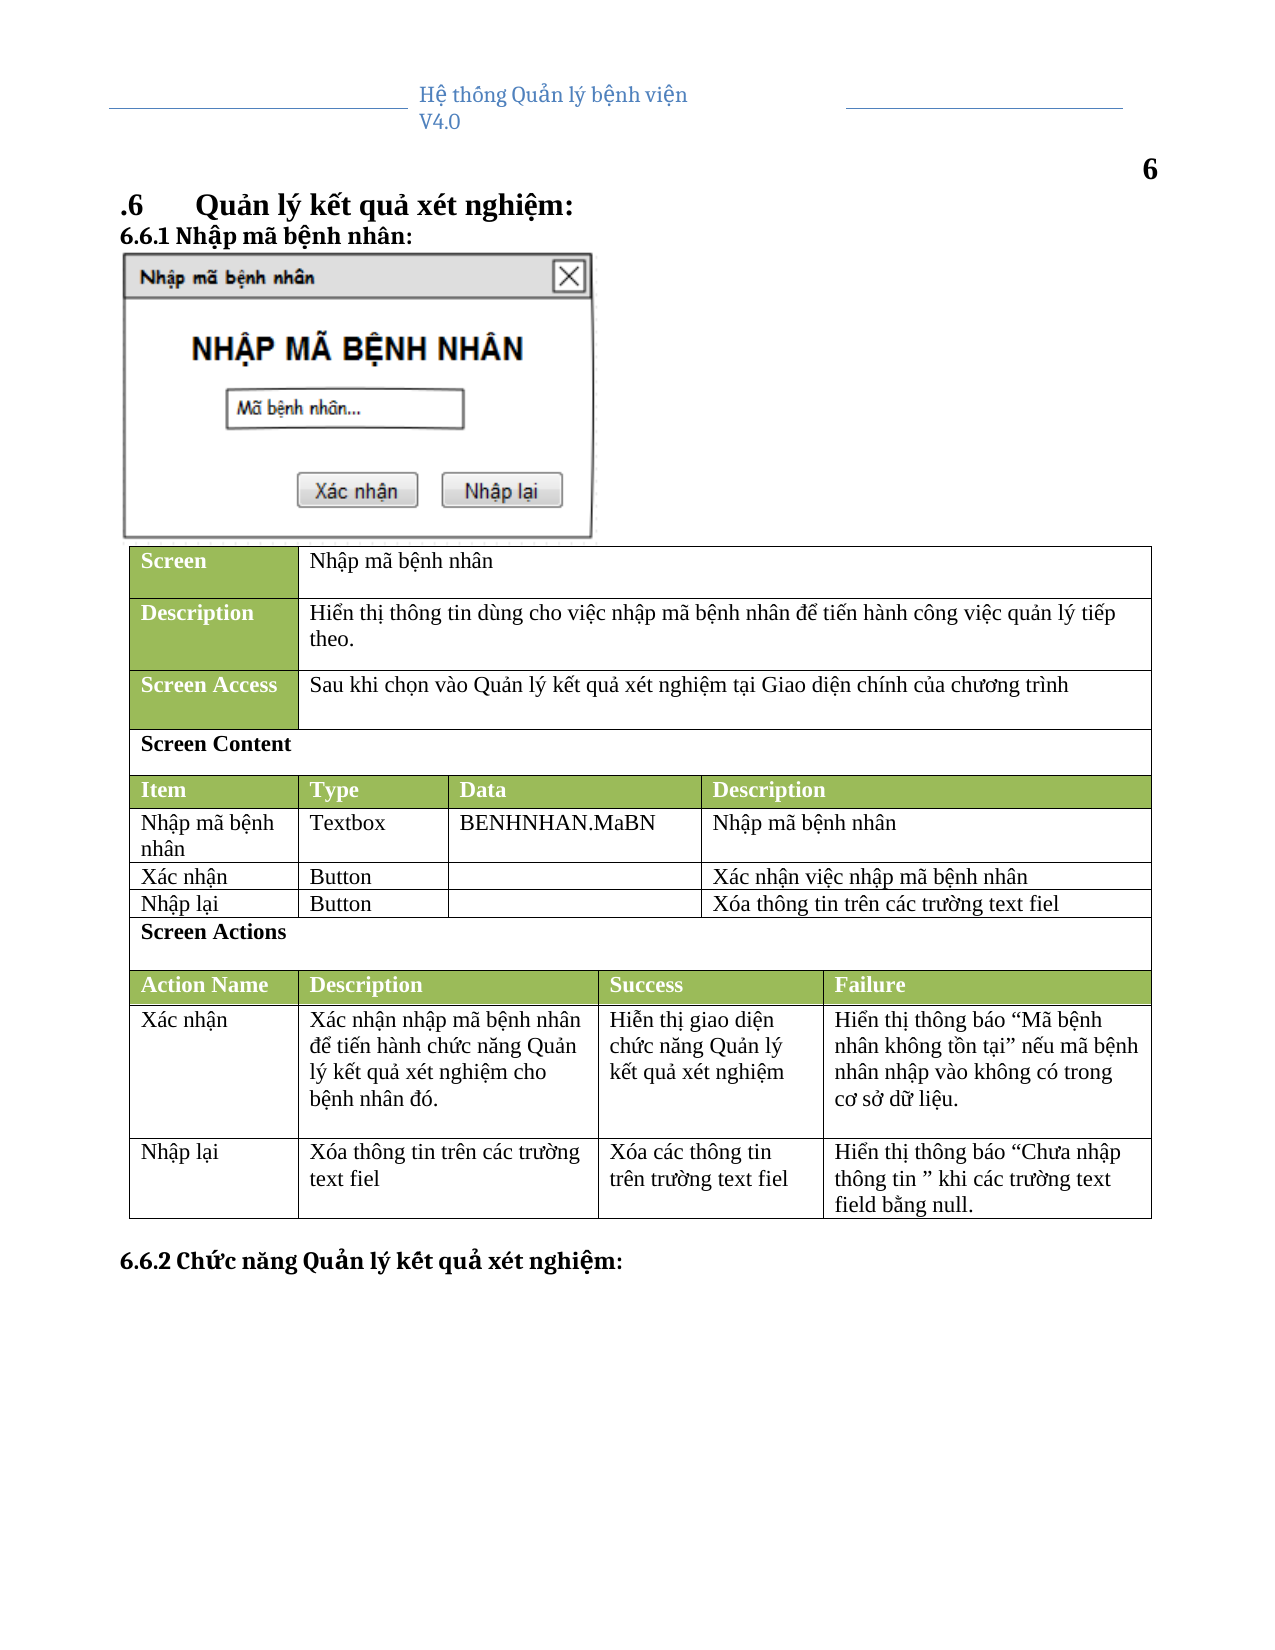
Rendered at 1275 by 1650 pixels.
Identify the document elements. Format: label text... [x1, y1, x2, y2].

table_cell Xác nhận [130, 1006, 298, 1137]
table_cell Nhập mã bệnh nhân [702, 809, 1151, 862]
table_cell Screen Actions [130, 918, 1151, 970]
table_cell Description [702, 776, 1151, 808]
table_cell Hiển thị thông tin dùng cho việc nhập mã bệnh nhân để tiến hành công việc quản lý tiếp theo. [299, 599, 1151, 670]
table_cell BENHNHAN.MaBN [449, 809, 701, 862]
table_cell Hiễn thị giao diện chức năng Quản lý kết quả xét nghiệm [599, 1006, 823, 1137]
table_cell Success [599, 971, 823, 1004]
table_cell Nhập mã bệnh nhân [130, 809, 298, 862]
table_header Nhập mã bệnh nhân [299, 547, 1151, 598]
table_cell Xóa thông tin trên các trường text fiel [702, 890, 1151, 917]
table_cell Data [449, 776, 701, 808]
table_cell Screen Access [130, 671, 298, 729]
table_cell Button [299, 890, 448, 917]
table_cell [449, 890, 701, 917]
table_header Screen [130, 547, 298, 598]
table_cell Action Name [130, 971, 298, 1004]
table_cell Xác nhận [130, 863, 298, 889]
table_cell Item [130, 776, 298, 808]
table_cell Xác nhận việc nhập mã bệnh nhân [702, 863, 1151, 889]
table_cell Textbox [299, 809, 448, 862]
table_cell Screen Content [130, 730, 1151, 775]
table_cell Description [130, 599, 298, 670]
table_cell Description [299, 971, 598, 1004]
table_cell Type [299, 776, 448, 808]
picture [120, 250, 599, 547]
table_cell Failure [824, 971, 1151, 1004]
table_cell Hiển thị thông báo “Mã bệnh nhân không tồn tại” nếu mã bệnh nhân nhập vào không có trong cơ sở dữ liệu. [824, 1006, 1151, 1137]
text 6.6.1 Nhập mã bệnh nhân: [120, 222, 1155, 251]
table_cell Nhập lại [130, 1139, 298, 1217]
table_cell [449, 863, 701, 889]
table_cell Xóa các thông tin trên trường text fiel [599, 1139, 823, 1217]
subtitle 6.6 Quản lý kết quả xét nghiệm: [120, 150, 1155, 222]
table_cell Hiển thị thông báo “Chưa nhập thông tin ” khi các trường text field bằng null. [824, 1139, 1151, 1217]
table_cell Xóa thông tin trên các trường text fiel [299, 1139, 598, 1217]
table_cell Sau khi chọn vào Quản lý kết quả xét nghiệm tại Giao diện chính của chương trình [299, 671, 1151, 729]
table_cell Nhập lại [130, 890, 298, 917]
text 6.6.2 Chức năng Quản lý kết quả xét nghiệm: [120, 1247, 1155, 1276]
table_cell Button [299, 863, 448, 889]
table_cell Xác nhận nhập mã bệnh nhân để tiến hành chức năng Quản lý kết quả xét nghiệm cho bệnh nhân đó. [299, 1006, 598, 1137]
